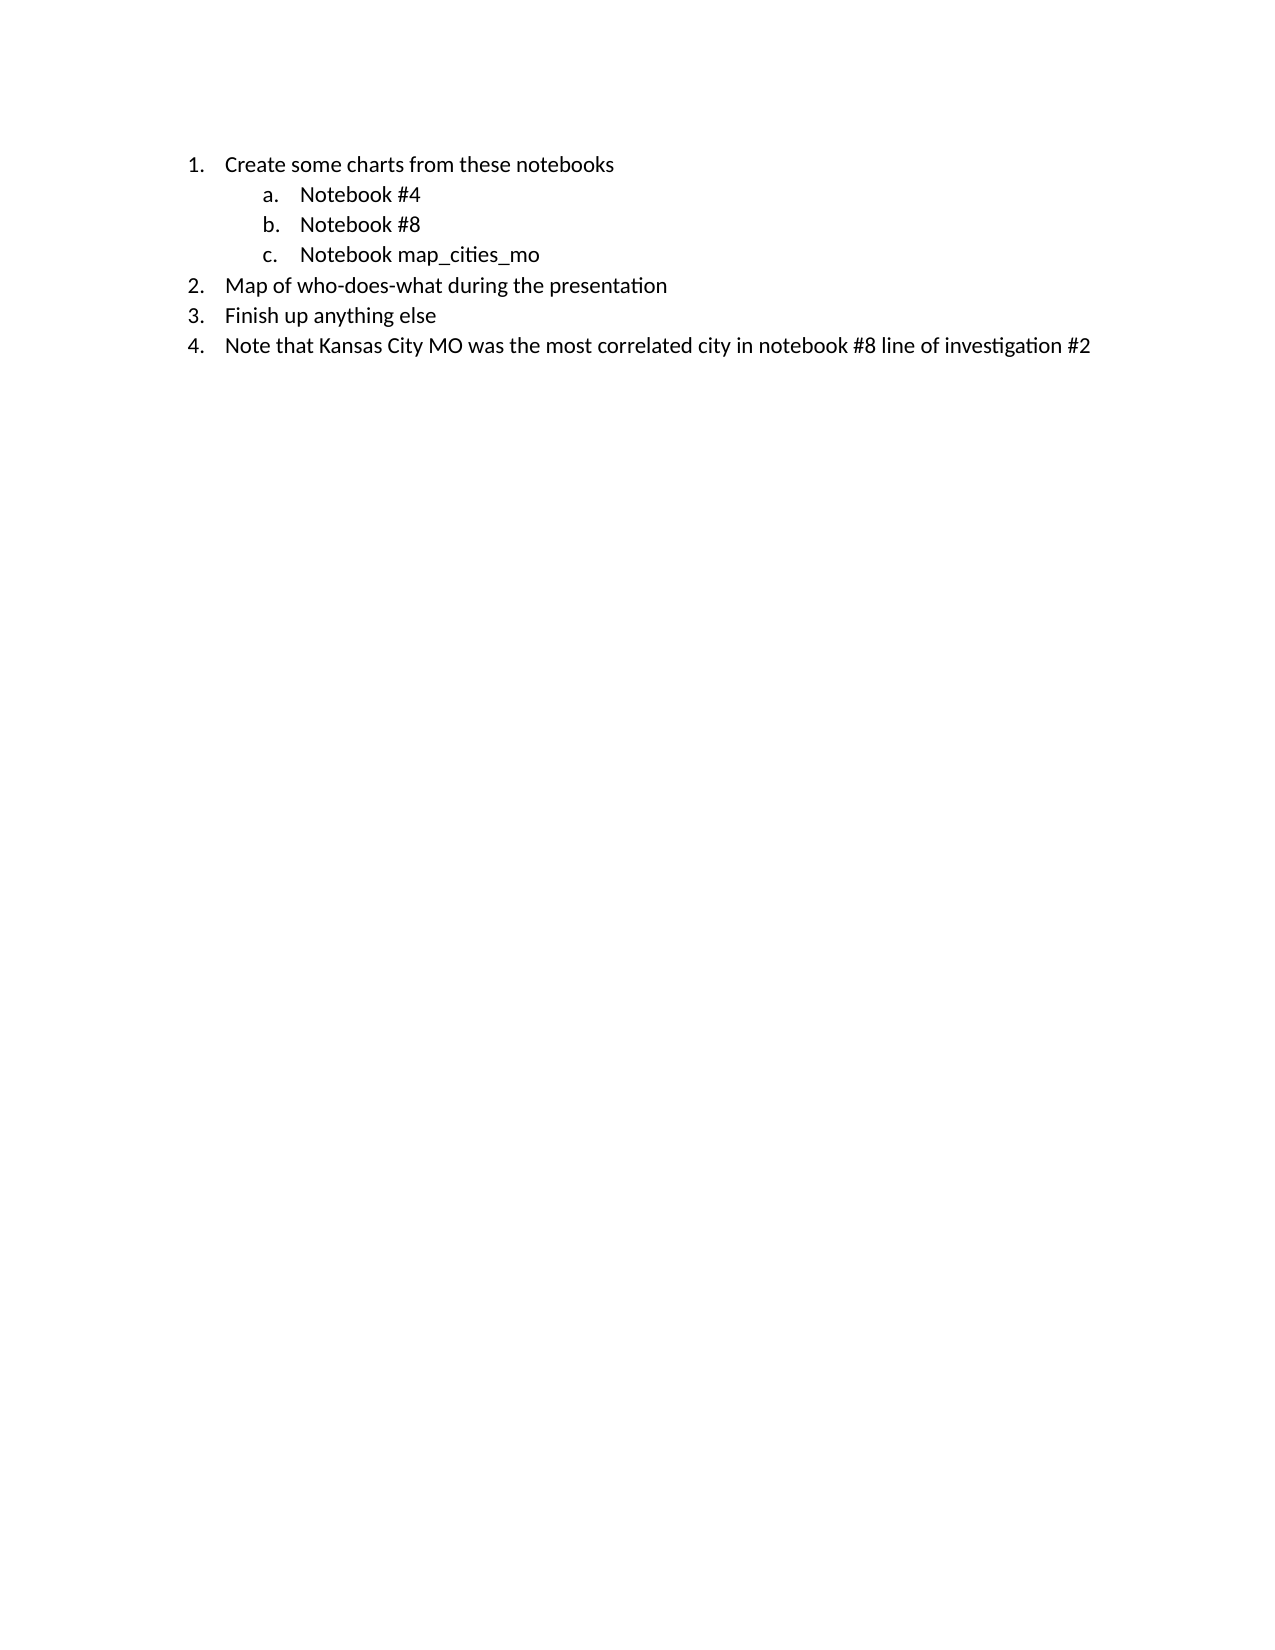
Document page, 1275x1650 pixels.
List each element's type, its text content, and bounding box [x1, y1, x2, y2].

list Finish up anything else [187, 301, 1125, 329]
list Notebook map_cities_mo [262, 241, 1125, 269]
list Map of who-does-what during the presentation [187, 271, 1125, 299]
list Note that Kansas City MO was the most correlated city in notebook #8 line of investigation #2 [187, 331, 1125, 359]
list Notebook #4 [262, 180, 1125, 208]
list Create some charts from these notebooks [187, 150, 1125, 178]
list Notebook #8 [262, 210, 1125, 238]
